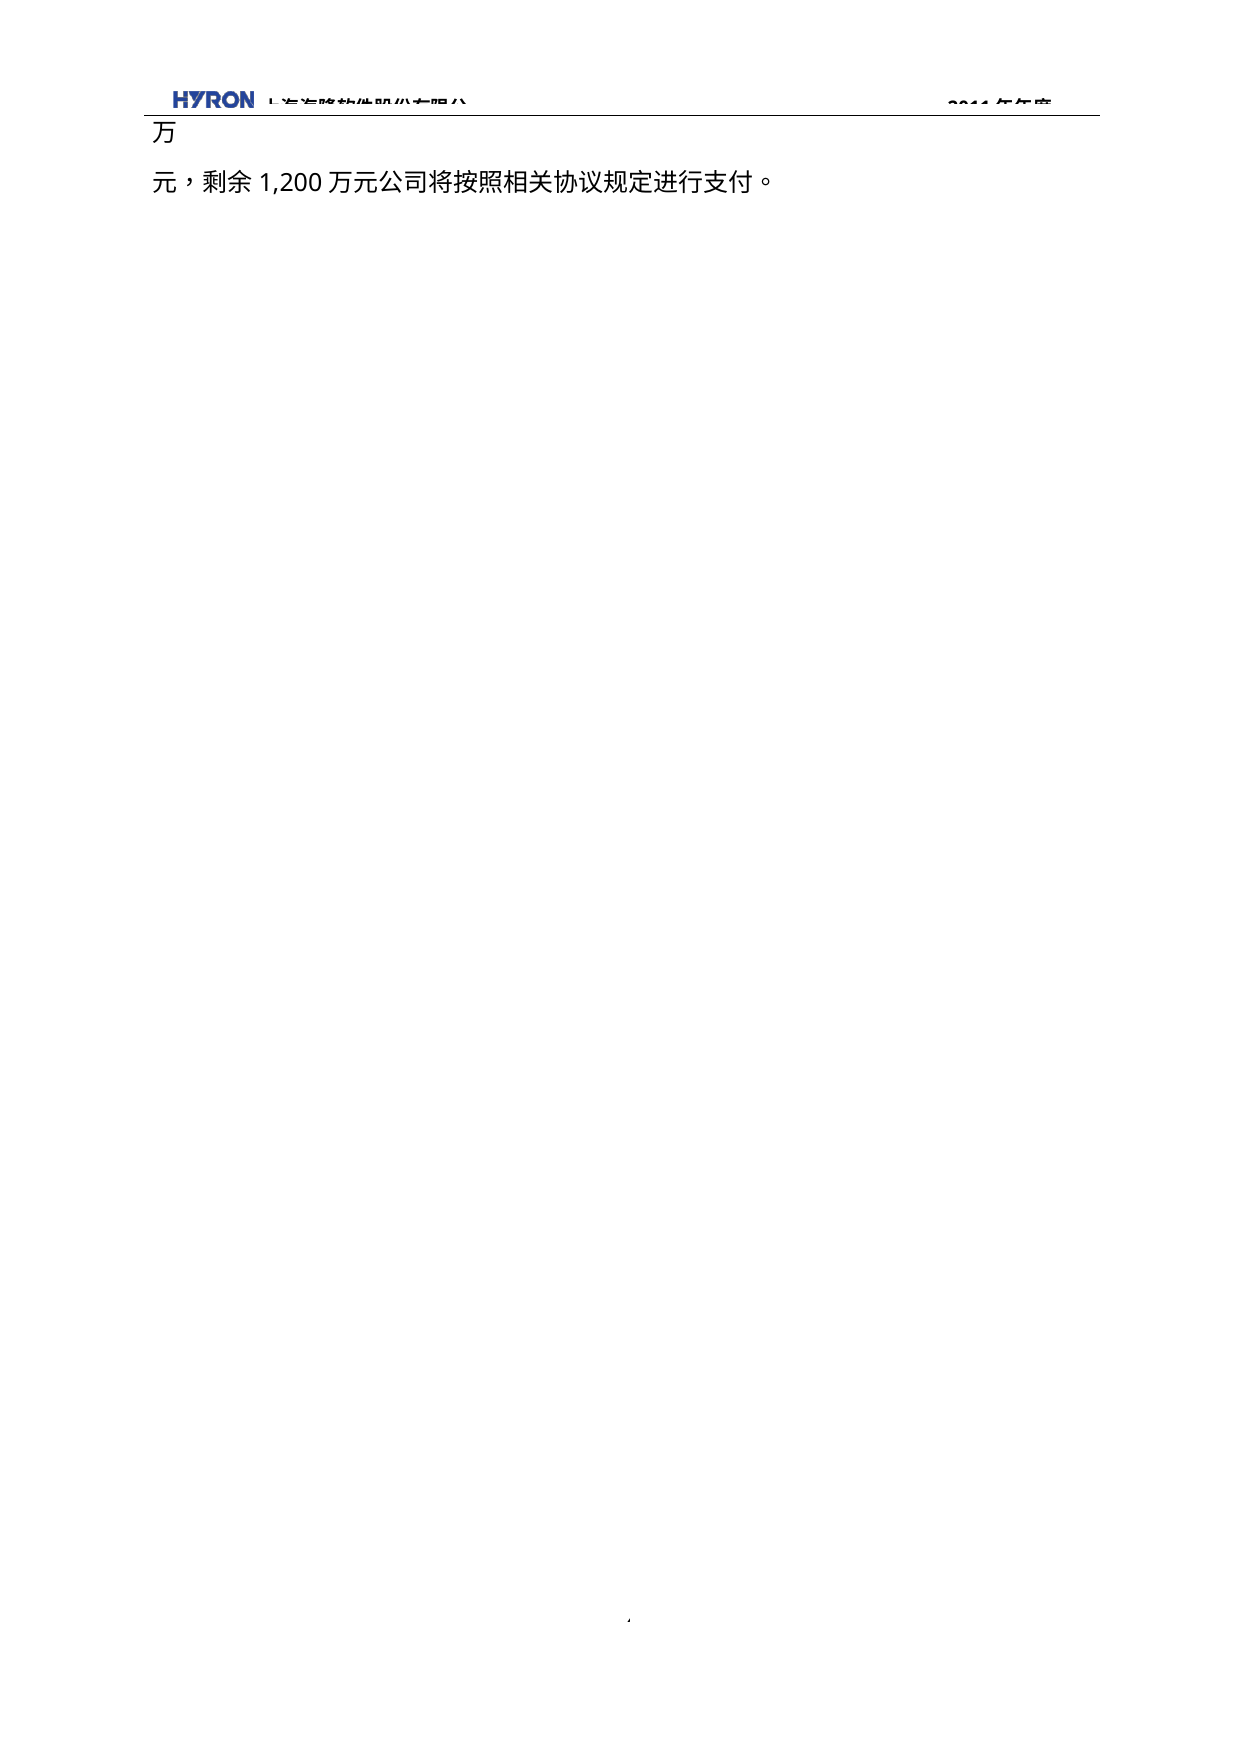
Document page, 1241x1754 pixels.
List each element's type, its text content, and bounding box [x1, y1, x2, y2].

text 元，剩余 1,200 万元公司将按照相关协议规定进行支付。 [152, 165, 1113, 199]
picture [173, 91, 254, 108]
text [152, 114, 1113, 149]
